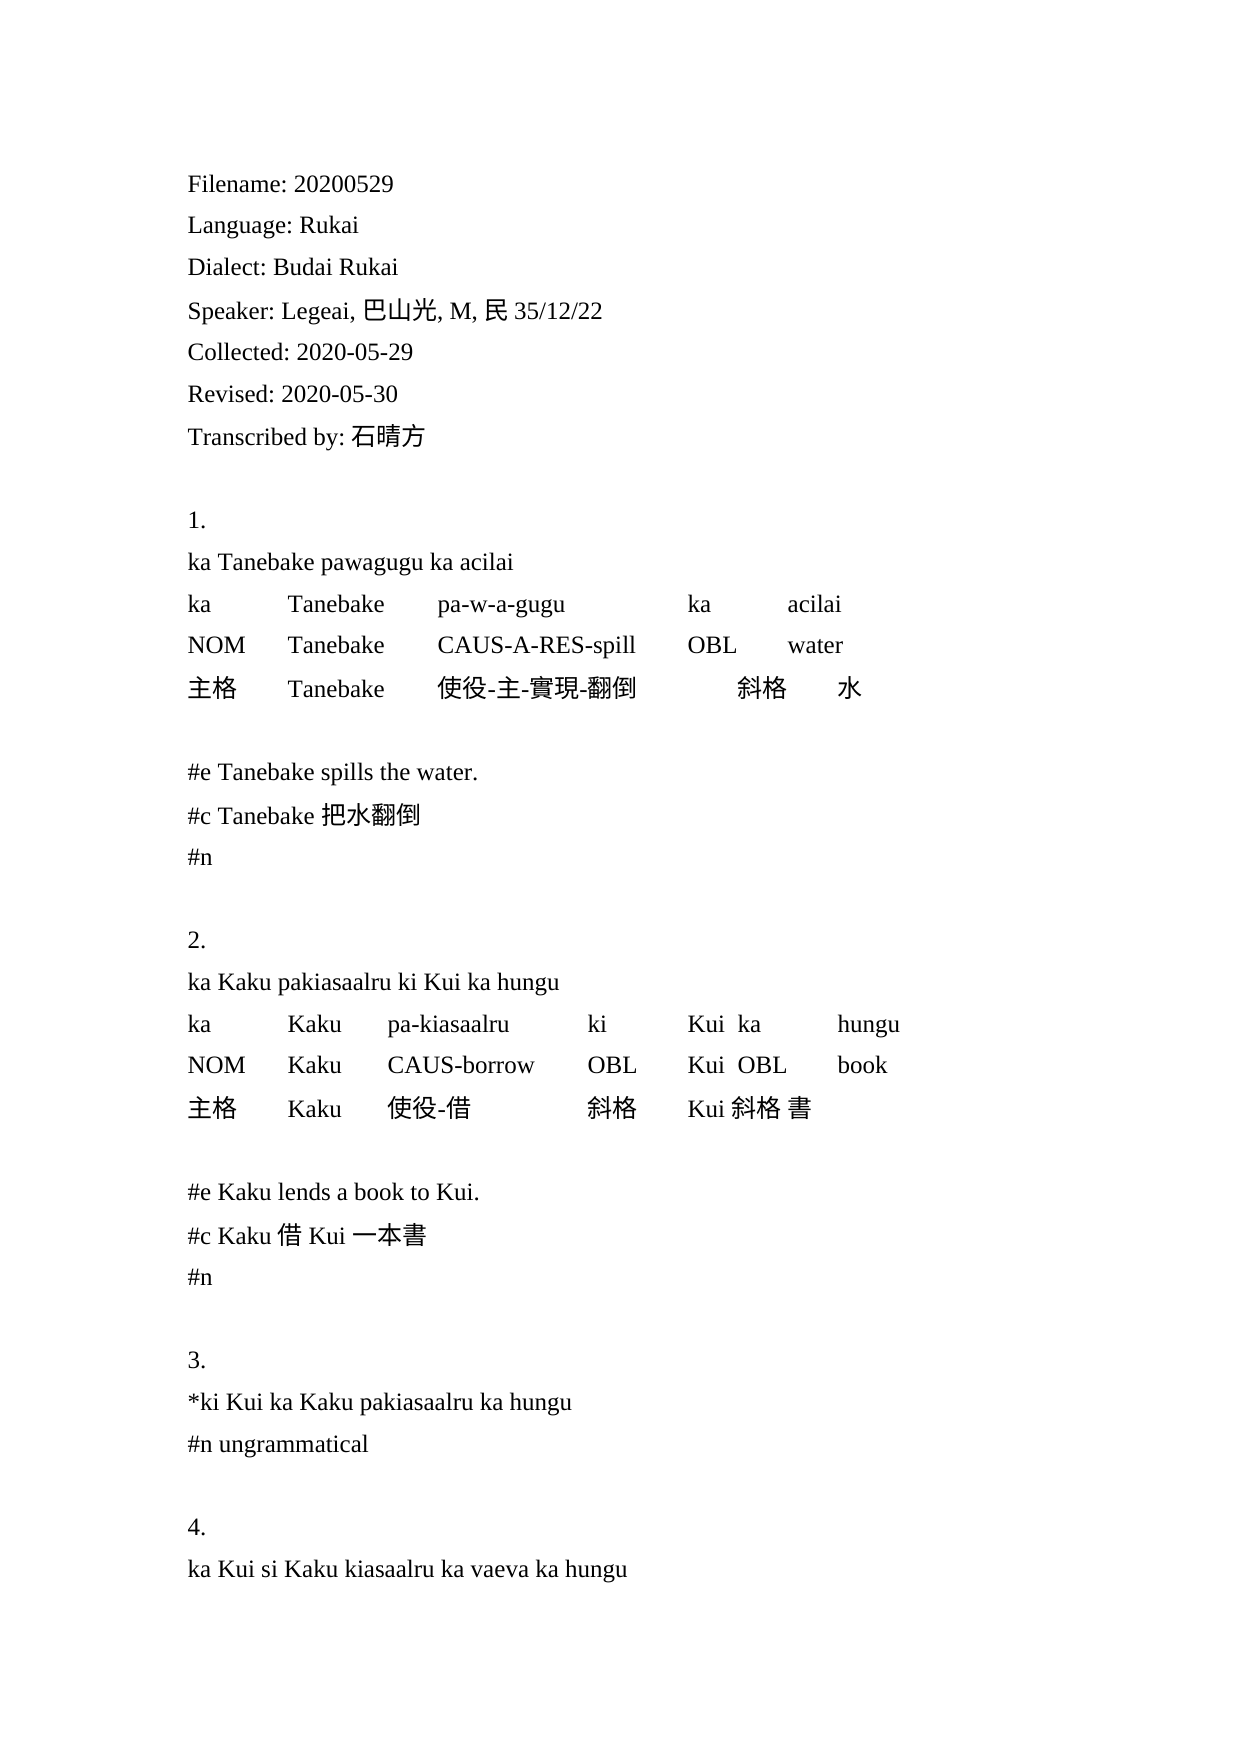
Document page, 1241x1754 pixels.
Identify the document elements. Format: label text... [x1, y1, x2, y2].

text #n [187, 837, 1053, 875]
text 1. [187, 501, 1053, 538]
text ka Tanebake pawagugu ka acilai [187, 543, 1053, 580]
text Collected: 2020-05-29 [187, 333, 1053, 370]
text #e Tanebake spills the water. [187, 753, 1053, 790]
text #n ungrammatical [187, 1424, 1053, 1462]
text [187, 1550, 1053, 1587]
text 2. [187, 921, 1053, 958]
text Dialect: Budai Rukai [187, 248, 1053, 286]
text NOM Kaku CAUS-borrow OBL Kui OBL book [187, 1046, 1053, 1084]
text #c Tanebake 把水翻倒 [187, 794, 1053, 832]
text Speaker: Legeai, 巴山光, M, 民35/12/22 [187, 290, 1053, 327]
text 主格 Kaku 使役-借 斜格 Kui 斜格 書 [187, 1088, 1053, 1126]
text 4. [187, 1508, 1053, 1546]
text #n [187, 1257, 1053, 1295]
text ka Kaku pa-kiasaalru ki Kui ka hungu [187, 1004, 1053, 1042]
text Revised: 2020-05-30 [187, 374, 1053, 412]
text *ki Kui ka Kaku pakiasaalru ka hungu [187, 1383, 1053, 1420]
text Filename: 20200529 [187, 164, 1053, 202]
text Transcribed by: 石晴方 [187, 416, 1053, 454]
text Language: Rukai [187, 206, 1053, 244]
text 主格 Tanebake 使役-主-實現-翻倒 斜格 水 [187, 668, 1053, 706]
text 3. [187, 1341, 1053, 1378]
text ka Tanebake pa-w-a-gugu ka acilai [187, 584, 1053, 622]
text NOM Tanebake CAUS-A-RES-spill OBL water [187, 626, 1053, 664]
text ka Kaku pakiasaalru ki Kui ka hungu [187, 963, 1053, 1000]
text #c Kaku 借 Kui 一本書 [187, 1214, 1053, 1252]
text #e Kaku lends a book to Kui. [187, 1173, 1053, 1210]
